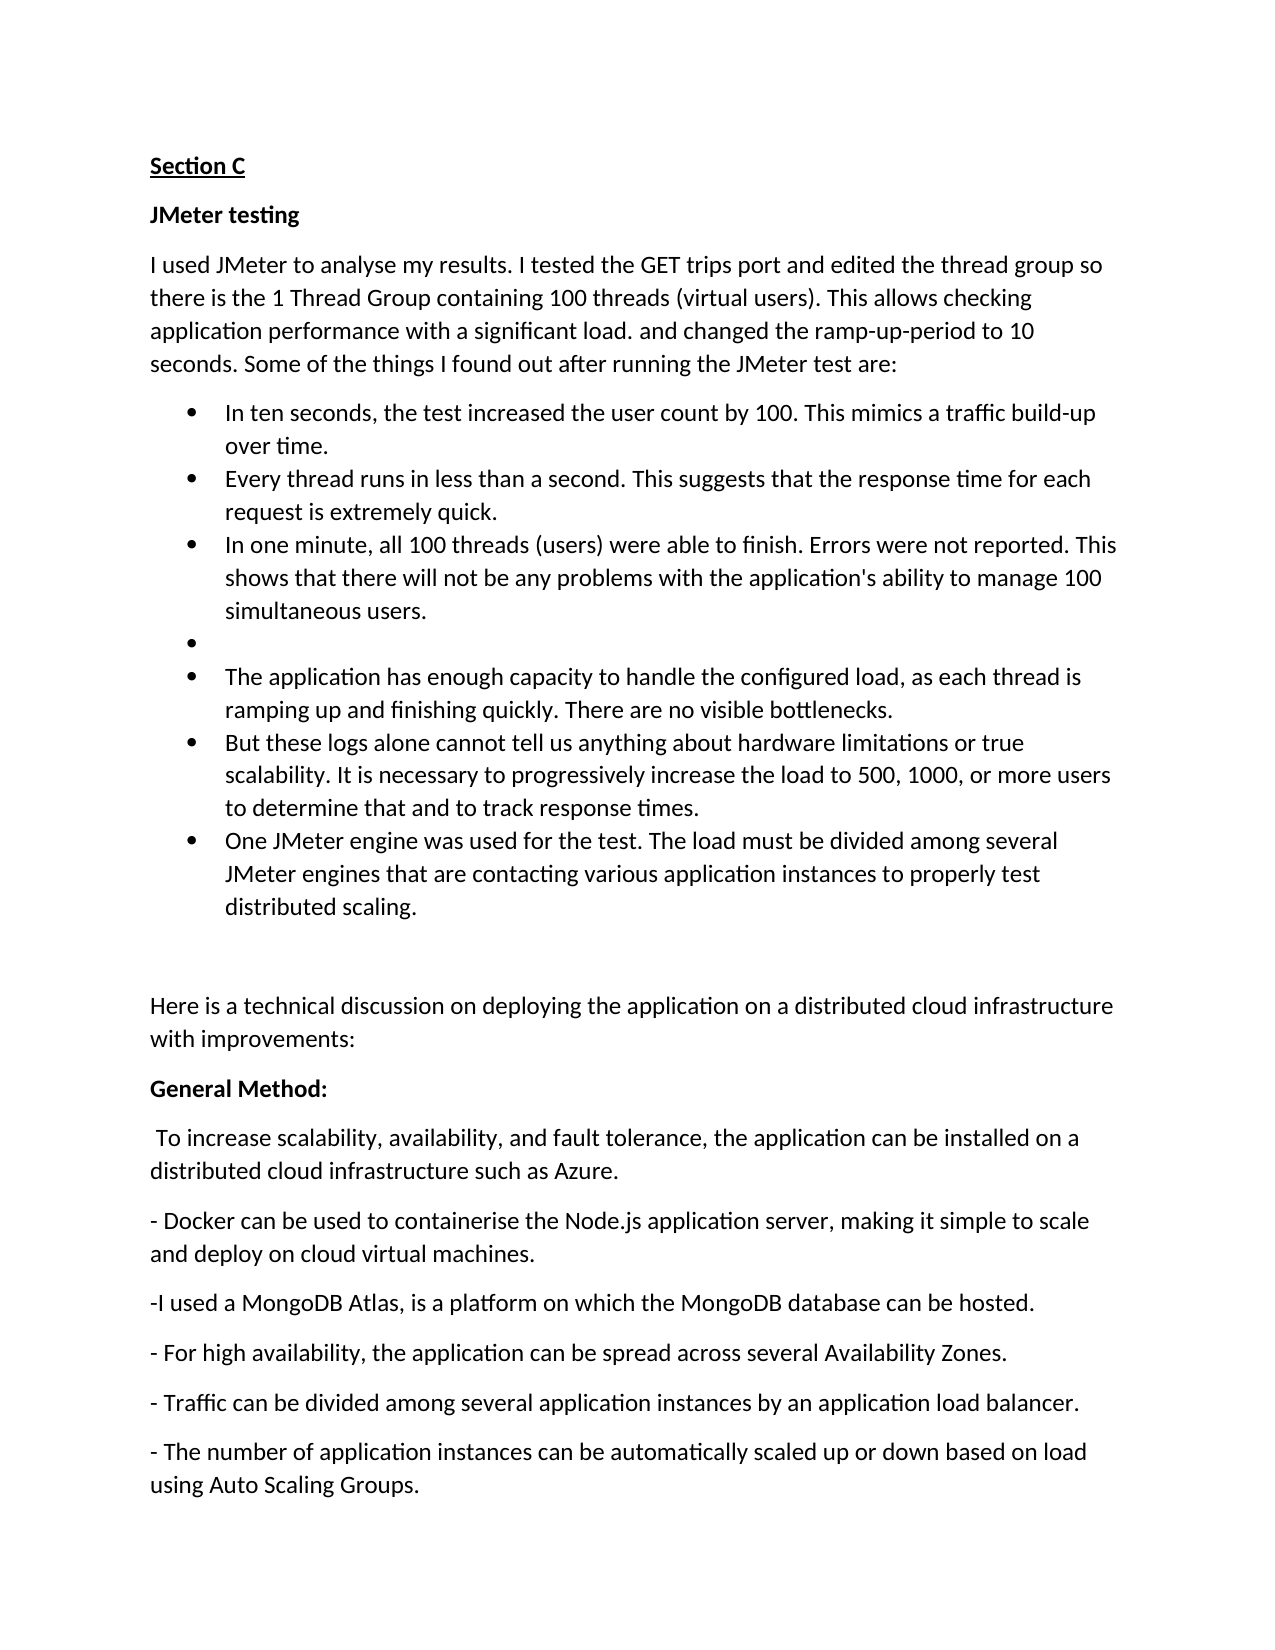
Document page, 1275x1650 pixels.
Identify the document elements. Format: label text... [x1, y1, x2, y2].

text I used JMeter to analyse my results. I tested the GET trips port and edited the thread group so there is the 1 Thread Group containing 100 threads (virtual users). This allows checking application performance with a significant load. and changed the ramp-up-period to 10 seconds. Some of the things I found out after running the JMeter test are: [150, 249, 1125, 378]
text - Traffic can be divided among several application instances by an application load balancer. [150, 1387, 1125, 1417]
list But these logs alone cannot tell us anything about hardware limitations or true scalability. It is necessary to progressively increase the load to 500, 1000, or more users to determine that and to track response times. [187, 727, 1125, 823]
list One JMeter engine was used for the test. The load must be divided among several JMeter engines that are contacting various application instances to properly test distributed scaling. [187, 825, 1125, 922]
list The application has enough capacity to handle the configured load, as each thread is ramping up and finishing quickly. There are no visible bottlenecks. [187, 661, 1125, 724]
list In ten seconds, the test increased the user count by 100. This mimics a traffic build-up over time. [187, 397, 1125, 461]
text JMeter testing [150, 199, 1125, 230]
text General Method: [150, 1073, 1125, 1103]
list In one minute, all 100 threads (users) were able to finish. Errors were not reported. This shows that there will not be any problems with the application's ability to manage 100 simultaneous users. [187, 529, 1125, 626]
list Every thread runs in less than a second. This suggests that the response time for each request is extremely quick. [187, 463, 1125, 527]
text Here is a technical discussion on deploying the application on a distributed cloud infrastructure with improvements: [150, 990, 1125, 1054]
text Section C [150, 150, 1125, 181]
text - The number of application instances can be automatically scaled up or down based on load using Auto Scaling Groups. [150, 1436, 1125, 1500]
text - Docker can be used to containerise the Node.js application server, making it simple to scale and deploy on cloud virtual machines. [150, 1205, 1125, 1268]
text - For high availability, the application can be spread across several Availability Zones. [150, 1337, 1125, 1368]
text -I used a MongoDB Atlas, is a platform on which the MongoDB database can be hosted. [150, 1287, 1125, 1318]
text To increase scalability, availability, and fault tolerance, the application can be installed on a distributed cloud infrastructure such as Azure. [150, 1122, 1125, 1186]
